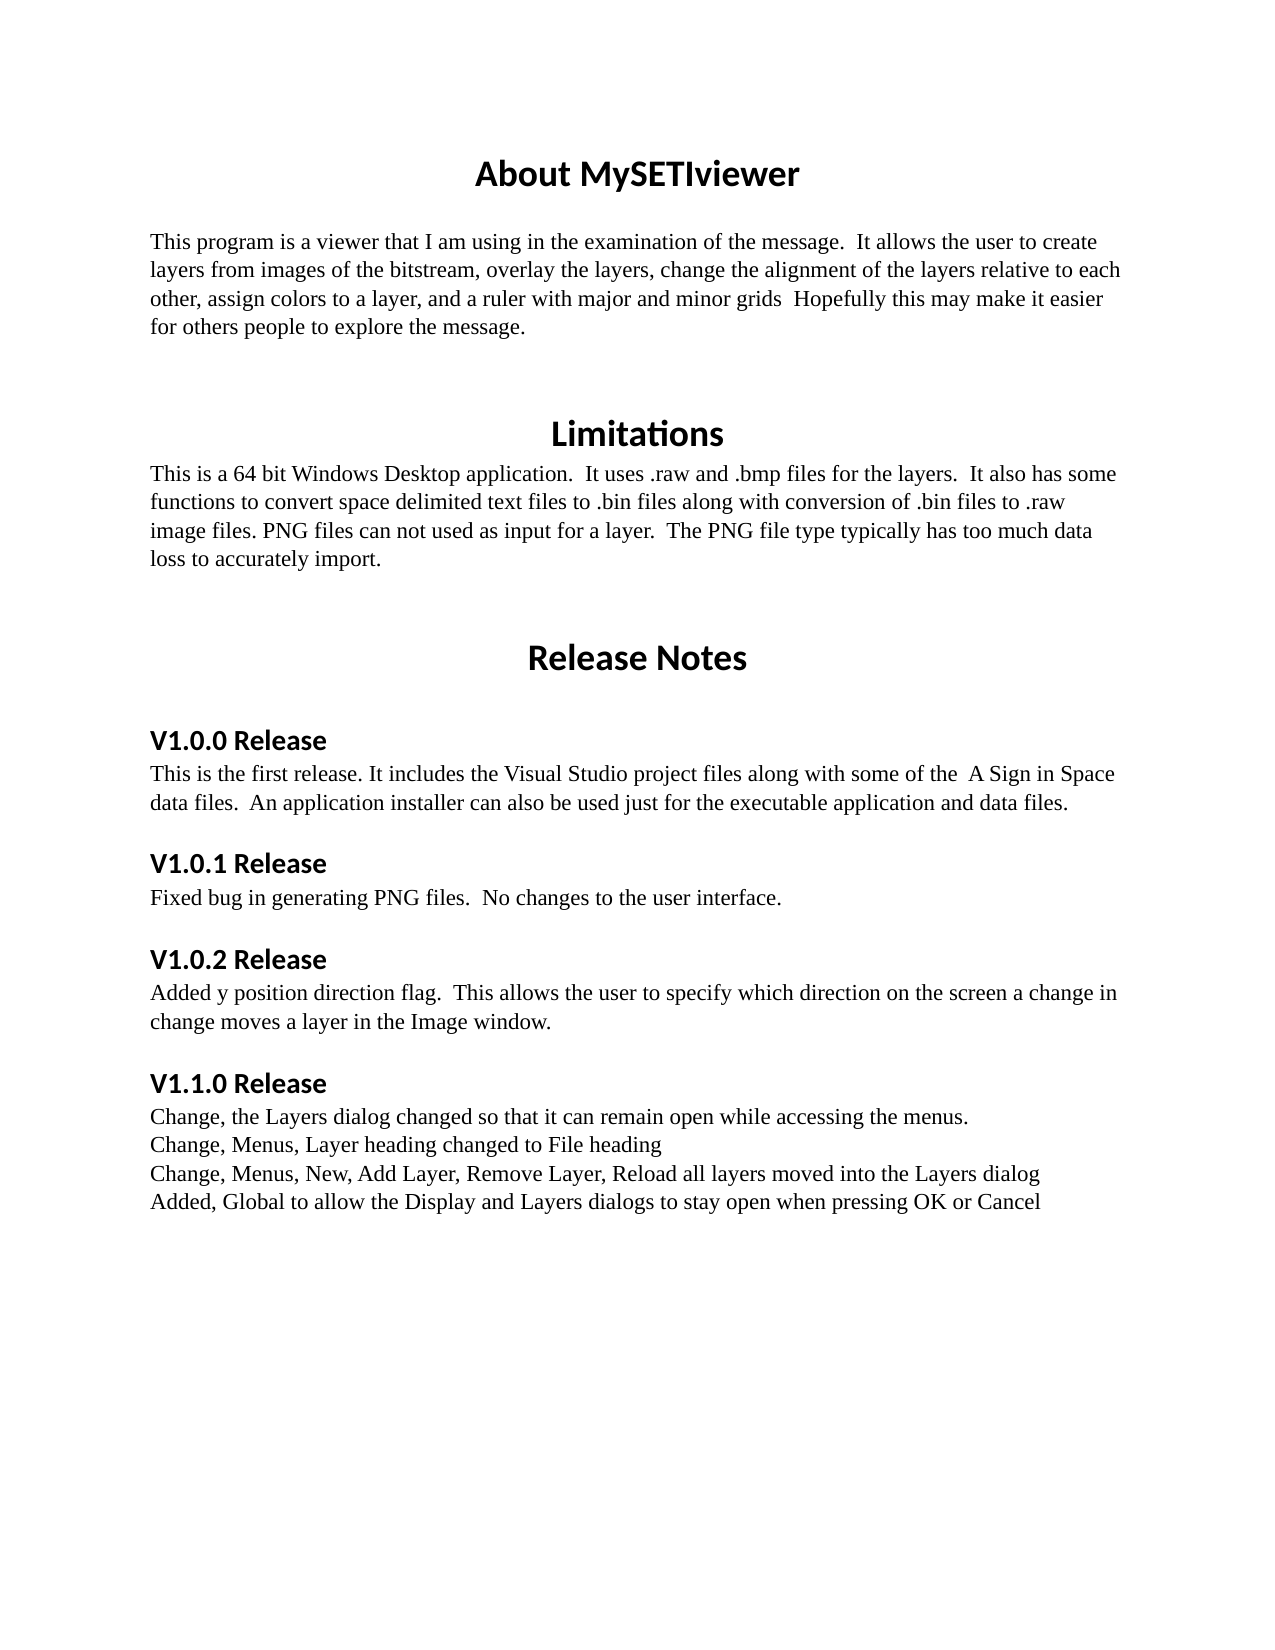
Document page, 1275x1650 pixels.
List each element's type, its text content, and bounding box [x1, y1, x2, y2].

text V1.0.1 Release [150, 846, 1125, 881]
text Added, Global to allow the Display and Layers dialogs to stay open when pressing OK or Cancel [150, 1188, 1125, 1215]
text Change, the Layers dialog changed so that it can remain open while accessing the menus. [150, 1103, 1125, 1129]
text Change, Menus, New, Add Layer, Remove Layer, Reload all layers moved into the Layers dialog [150, 1160, 1125, 1186]
text Change, Menus, Layer heading changed to File heading [150, 1132, 1125, 1158]
text Release Notes [150, 634, 1125, 680]
text V1.1.0 Release [150, 1065, 1125, 1100]
text This is a 64 bit Windows Desktop application. It uses .raw and .bmp files for the layers. It also has some functions to convert space delimited text files to .bin files along with conversion of .bin files to .raw image files. PNG files can not used as input for a layer. The PNG file type typically has too much data loss to accurately import. [150, 460, 1125, 571]
text Added y position direction flag. This allows the user to specify which direction on the screen a change in change moves a layer in the Image window. [150, 979, 1125, 1034]
text About MySETIviewer [150, 150, 1125, 196]
text Limitations [150, 410, 1125, 456]
text Fixed bug in generating PNG files. No changes to the user interface. [150, 884, 1125, 910]
text V1.0.2 Release [150, 941, 1125, 977]
text This program is a viewer that I am using in the examination of the message. It allows the user to create layers from images of the bitstream, overlay the layers, change the alignment of the layers relative to each other, assign colors to a layer, and a ruler with major and minor grids Hopefully this may make it easier for others people to explore the message. [150, 228, 1125, 339]
text This is the first release. It includes the Visual Studio project files along with some of the A Sign in Space data files. An application installer can also be used just for the executable application and data files. [150, 760, 1125, 815]
text V1.0.0 Release [150, 722, 1125, 757]
